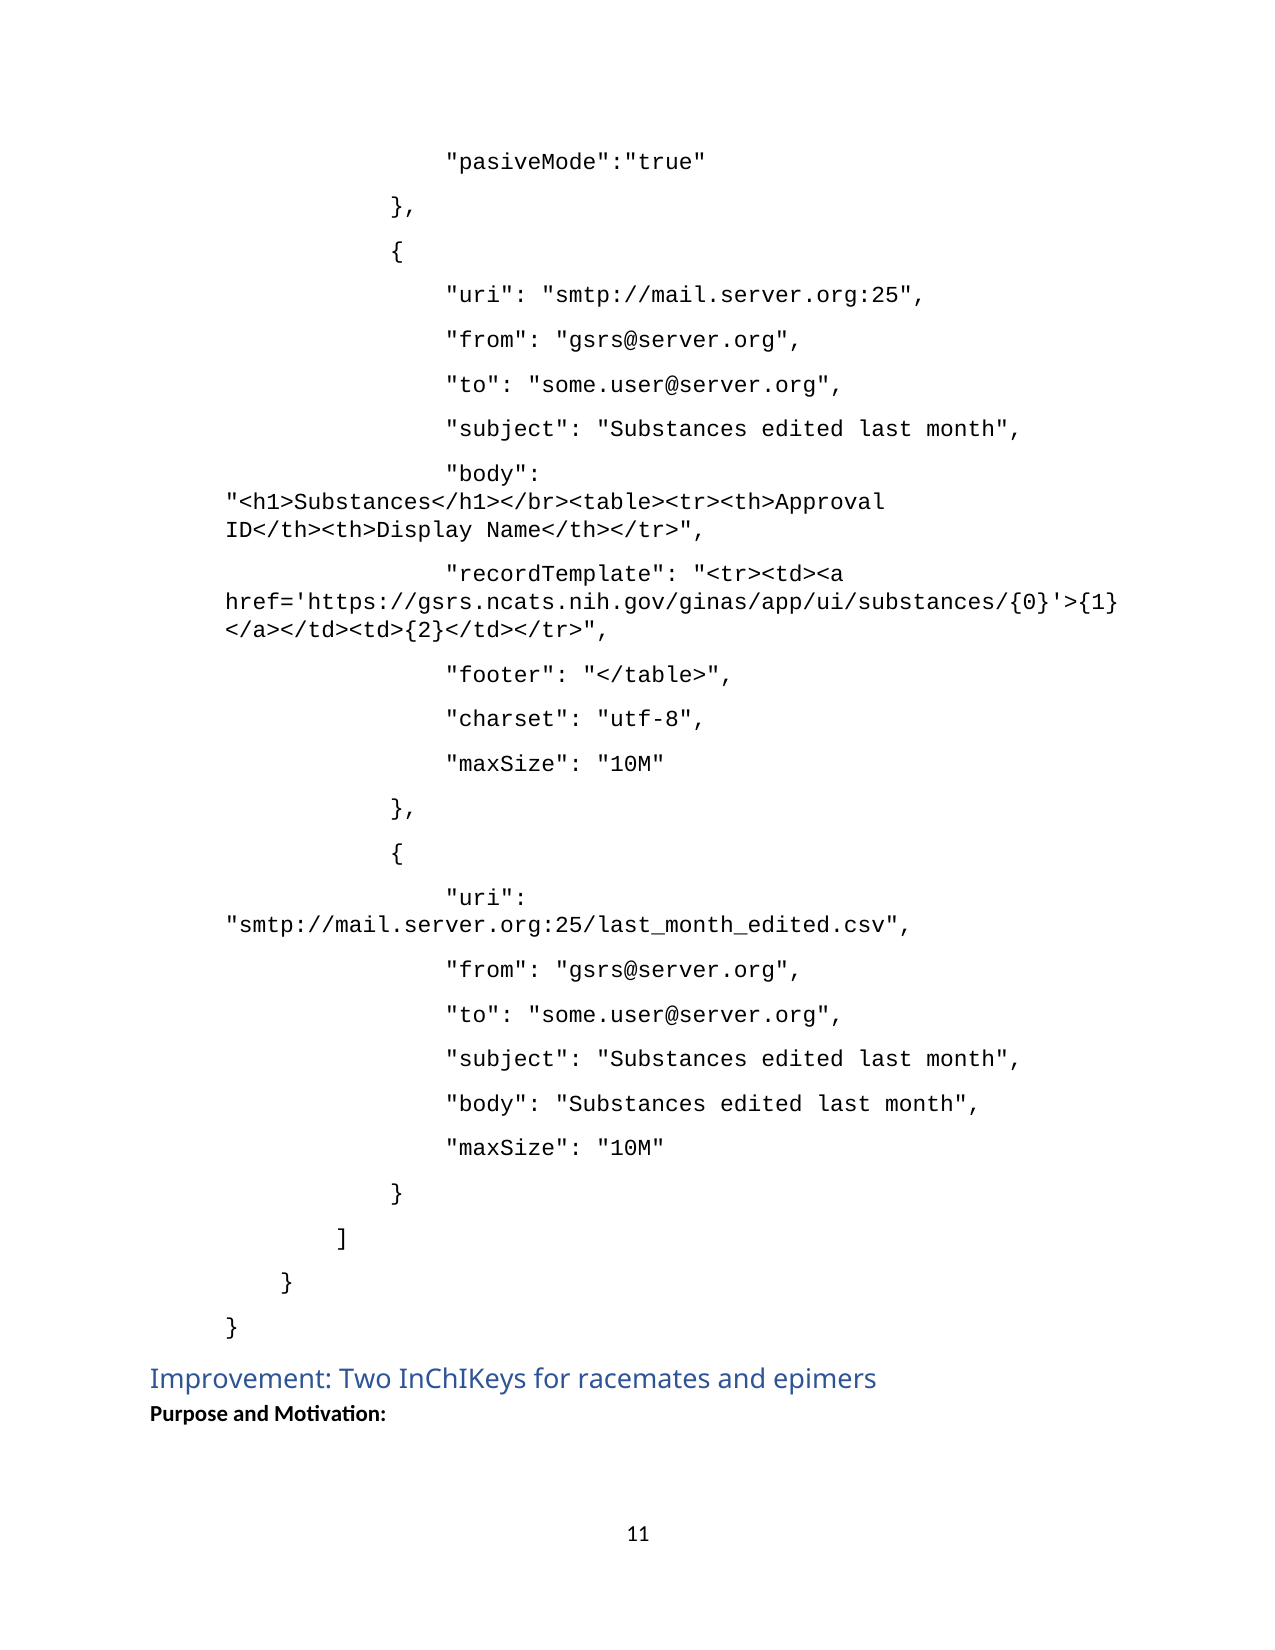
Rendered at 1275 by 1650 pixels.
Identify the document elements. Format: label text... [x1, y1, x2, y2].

text "pasiveMode":"true" [225, 150, 1125, 176]
text } [225, 1270, 1125, 1296]
text { [225, 239, 1125, 265]
subtitle Improvement: Two InChIKeys for racemates and epimers [150, 1359, 1125, 1396]
text "subject": "Substances edited last month", [225, 417, 1125, 443]
text "to": "some.user@server.org", [225, 1003, 1125, 1029]
text }, [225, 194, 1125, 221]
text }, [225, 797, 1125, 823]
text ] [225, 1226, 1125, 1252]
text "body": "Substances edited last month", [225, 1092, 1125, 1118]
text "footer": "</table>", [225, 663, 1125, 689]
text "maxSize": "10M" [225, 752, 1125, 778]
text "body": "<h1>Substances</h1></br><table><tr><th>Approval ID</th><th>Display Name</th></tr>", [225, 462, 1125, 544]
text "to": "some.user@server.org", [225, 373, 1125, 399]
text "from": "gsrs@server.org", [225, 958, 1125, 984]
text } [225, 1181, 1125, 1207]
text "uri": "smtp://mail.server.org:25", [225, 284, 1125, 310]
text "from": "gsrs@server.org", [225, 328, 1125, 354]
text "subject": "Substances edited last month", [225, 1047, 1125, 1073]
text "recordTemplate": "<tr><td><a href='https://gsrs.ncats.nih.gov/ginas/app/ui/substances/{0}'>{1}</a></td><td>{2}</td></tr>", [225, 562, 1125, 644]
text "maxSize": "10M" [225, 1137, 1125, 1163]
text Purpose and Motivation: [150, 1399, 1125, 1427]
text "charset": "utf-8", [225, 707, 1125, 733]
text { [225, 841, 1125, 867]
text } [225, 1315, 1125, 1341]
text "uri": "smtp://mail.server.org:25/last_month_edited.csv", [225, 886, 1125, 940]
